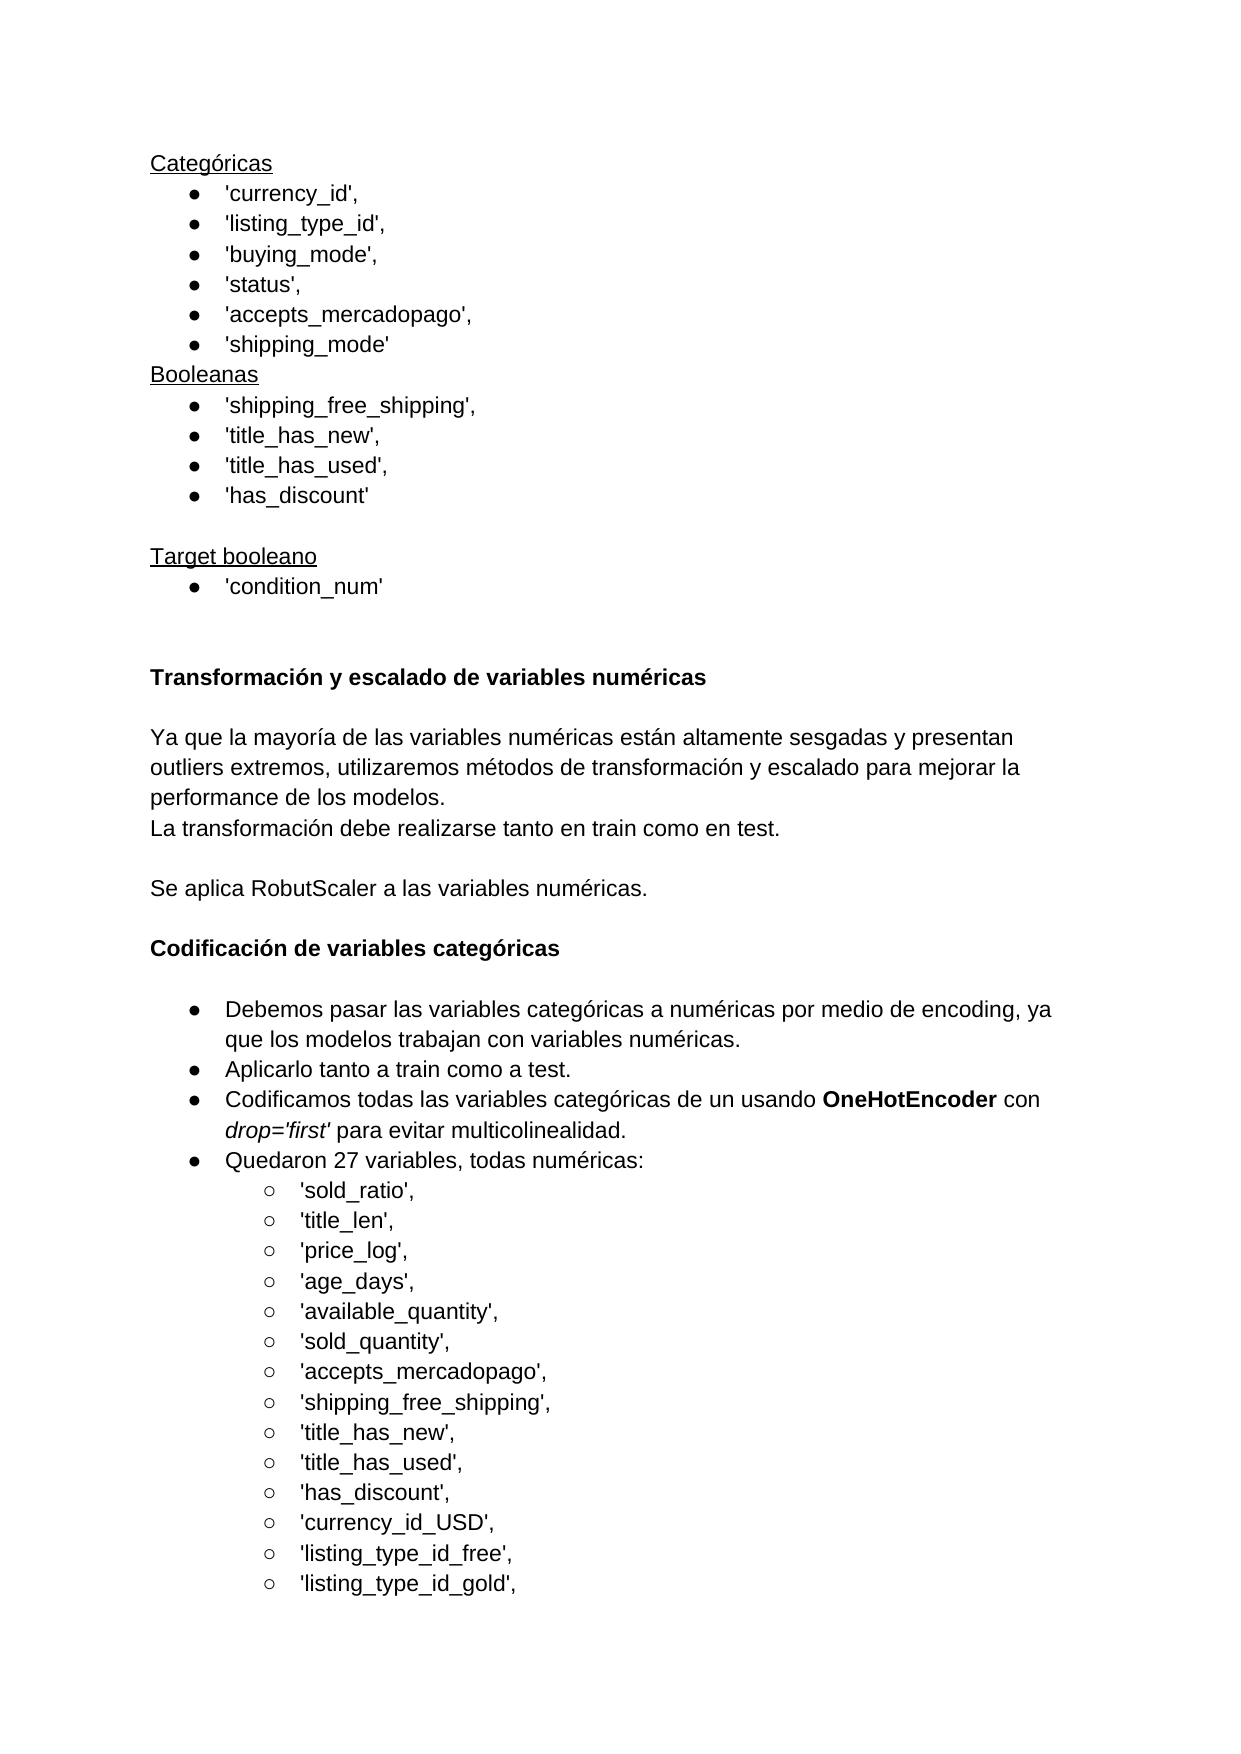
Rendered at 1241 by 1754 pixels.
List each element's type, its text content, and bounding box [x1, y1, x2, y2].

list 'has_discount' [187, 482, 1090, 509]
list 'title_has_new', [187, 422, 1090, 448]
text Se aplica RobutScaler a las variables numéricas. [150, 875, 1090, 901]
list 'status', [187, 271, 1090, 297]
list Codificamos todas las variables categóricas de un usando OneHotEncoder con drop='first' para evitar multicolinealidad. [187, 1086, 1090, 1143]
list 'listing_type_id_gold', [262, 1570, 1090, 1596]
text Categóricas [150, 150, 1090, 176]
list 'title_has_new', [262, 1419, 1090, 1445]
text Booleanas [150, 361, 1090, 388]
list 'shipping_free_shipping', [262, 1388, 1090, 1415]
text La transformación debe realizarse tanto en train como en test. [150, 814, 1090, 841]
list 'title_has_used', [262, 1449, 1090, 1475]
list 'accepts_mercadopago', [262, 1358, 1090, 1385]
list 'accepts_mercadopago', [187, 301, 1090, 327]
list 'title_len', [262, 1207, 1090, 1234]
list 'available_quantity', [262, 1298, 1090, 1324]
list 'shipping_free_shipping', [187, 392, 1090, 418]
list 'listing_type_id', [187, 210, 1090, 237]
text Ya que la mayoría de las variables numéricas están altamente sesgadas y presentan outliers extremos, utilizaremos métodos de transformación y escalado para mejorar la performance de los modelos. [150, 724, 1090, 811]
list Debemos pasar las variables categóricas a numéricas por medio de encoding, ya que los modelos trabajan con variables numéricas. [187, 996, 1090, 1052]
list 'listing_type_id_free', [262, 1539, 1090, 1566]
list Quedaron 27 variables, todas numéricas: [187, 1147, 1090, 1173]
list Aplicarlo tanto a train como a test. [187, 1056, 1090, 1083]
list 'buying_mode', [187, 241, 1090, 267]
list 'currency_id_USD', [262, 1509, 1090, 1536]
text Target booleano [150, 543, 1090, 569]
text Transformación y escalado de variables numéricas [150, 663, 1090, 690]
list 'has_discount', [262, 1479, 1090, 1506]
list 'currency_id', [187, 180, 1090, 207]
list 'sold_quantity', [262, 1328, 1090, 1354]
list 'title_has_used', [187, 452, 1090, 478]
text Codificación de variables categóricas [150, 935, 1090, 962]
list 'age_days', [262, 1268, 1090, 1294]
list 'price_log', [262, 1237, 1090, 1264]
list 'shipping_mode' [187, 331, 1090, 358]
list 'condition_num' [187, 573, 1090, 599]
list 'sold_ratio', [262, 1177, 1090, 1203]
